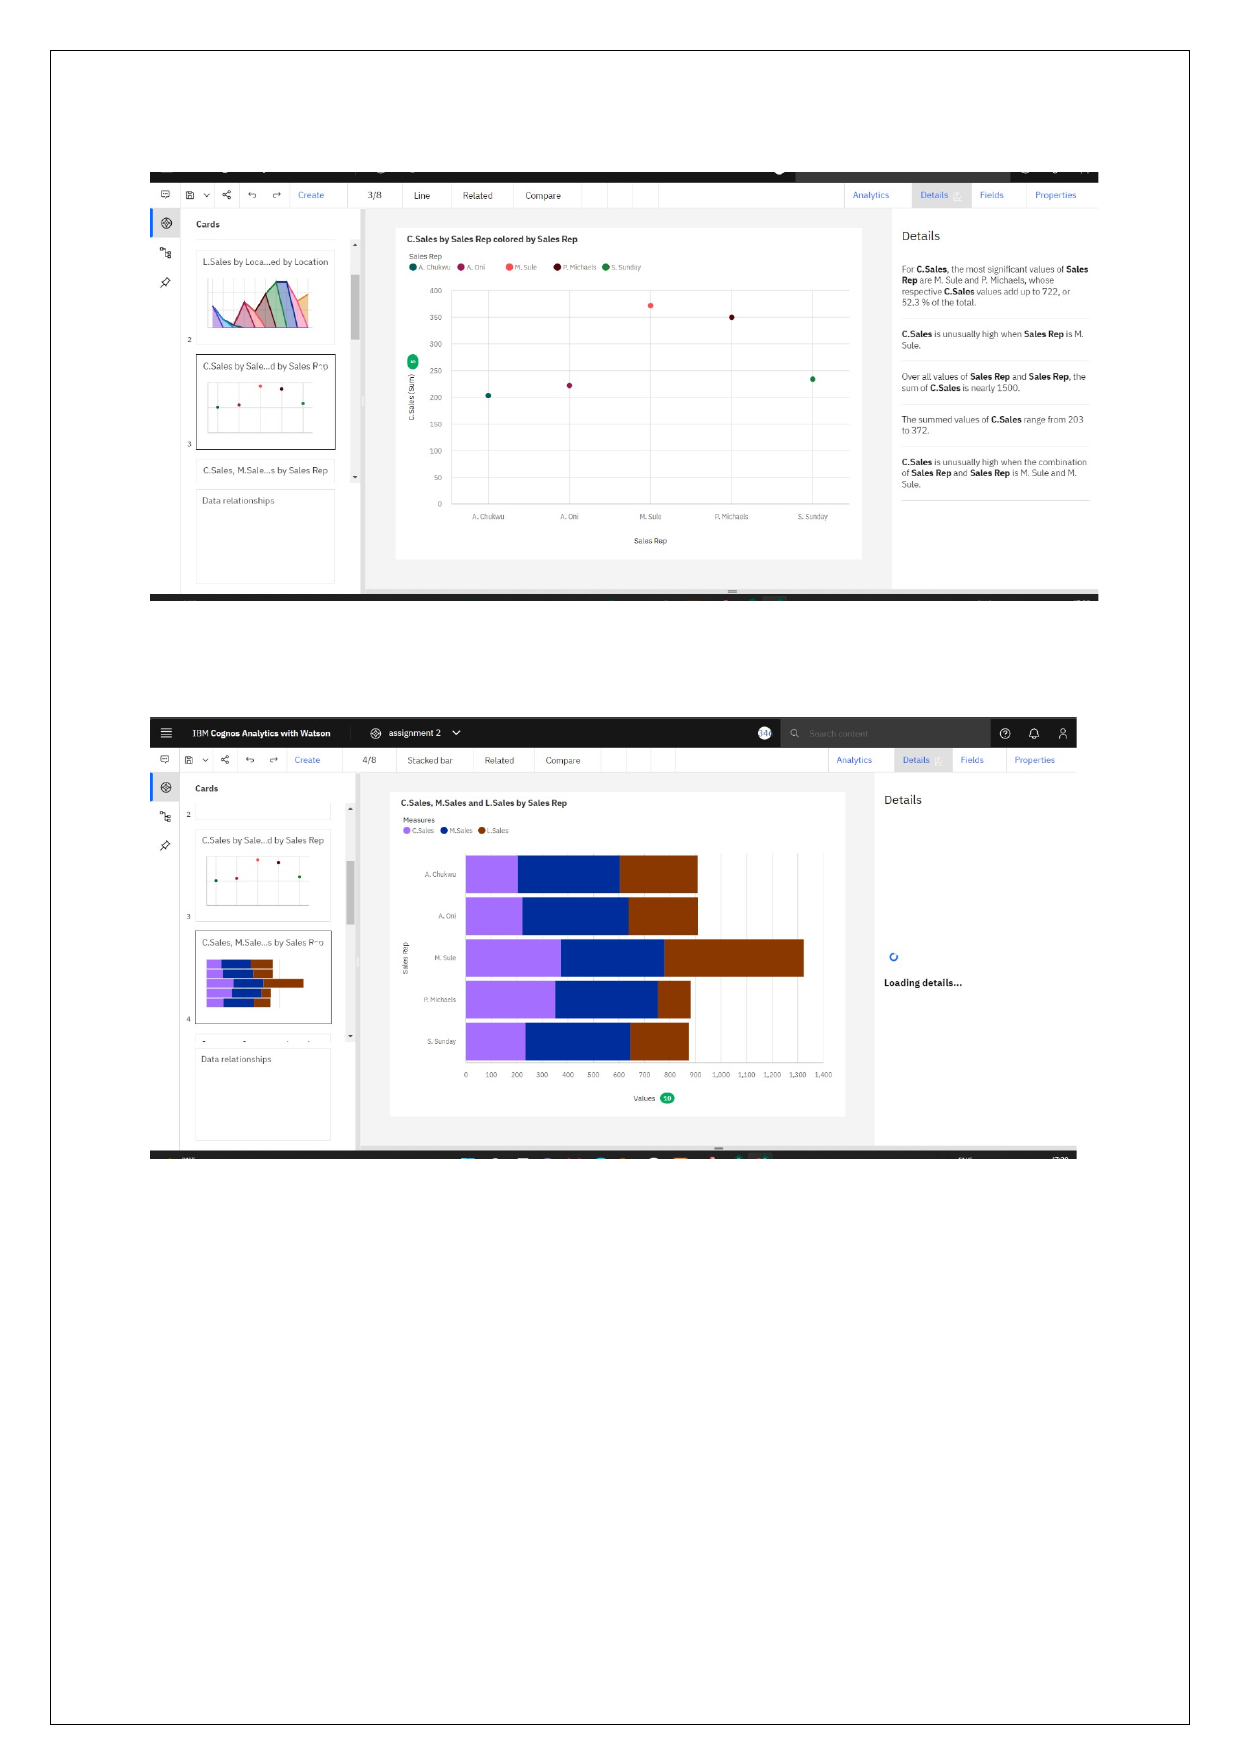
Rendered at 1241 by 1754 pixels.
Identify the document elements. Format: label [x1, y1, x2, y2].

picture [150, 717, 1077, 1159]
picture [150, 172, 1099, 601]
